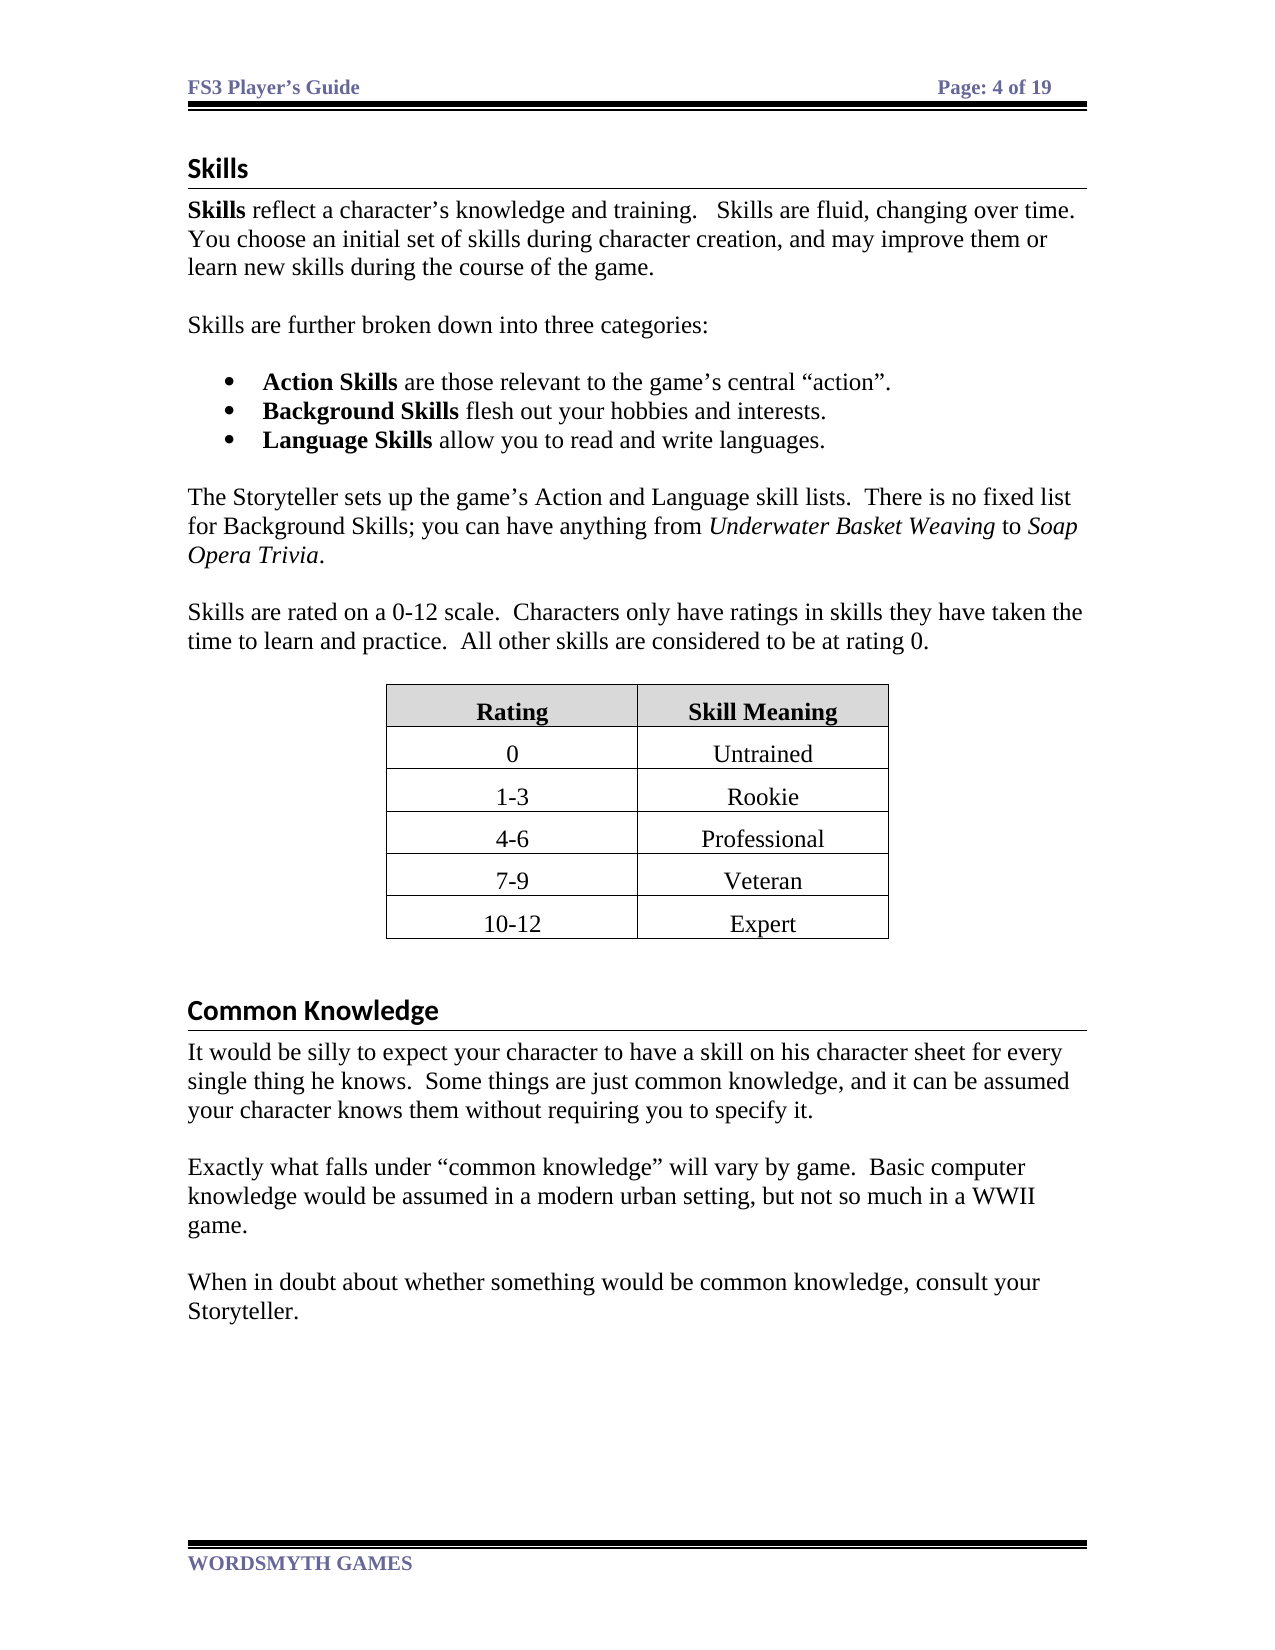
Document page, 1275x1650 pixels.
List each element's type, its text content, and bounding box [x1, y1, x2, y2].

text Skills are rated on a 0-12 scale. Characters only have ratings in skills they have taken the time to learn and practice. All other skills are considered to be at rating 0. [187, 597, 1087, 655]
text It would be silly to expect your character to have a skill on his character sheet for every single thing he knows. Some things are just common knowledge, and it can be assumed your character knows them without requiring you to specify it. [187, 1037, 1087, 1123]
table_cell 4-6 [387, 812, 637, 853]
text When in doubt about whether something would be common knowledge, consult your Storyteller. [187, 1267, 1087, 1325]
table_cell 1-3 [387, 769, 637, 811]
text Skills reflect a character’s knowledge and training. Skills are fluid, changing over time. You choose an initial set of skills during character creation, and may improve them or learn new skills during the course of the game. [187, 195, 1087, 281]
text The Storyteller sets up the game’s Action and Language skill lists. There is no fixed list for Background Skills; you can have anything from Underwater Basket Weaving to Soap Opera Trivia. [187, 482, 1087, 569]
table_cell Veteran [638, 854, 888, 895]
table_header Rating [387, 685, 637, 726]
table_header Skill Meaning [638, 685, 888, 726]
list Background Skills flesh out your hobbies and interests. [225, 396, 1087, 425]
table_cell Expert [638, 896, 888, 937]
table_cell Untrained [638, 727, 888, 768]
subtitle Skills [187, 150, 1087, 189]
table_cell Professional [638, 812, 888, 853]
text Exactly what falls under “common knowledge” will vary by game. Basic computer knowledge would be assumed in a modern urban setting, but not so much in a WWII game. [187, 1152, 1087, 1238]
text Skills are further broken down into three categories: [187, 310, 1087, 339]
table_cell 10-12 [387, 896, 637, 937]
table_cell Rookie [638, 769, 888, 811]
table_cell 0 [387, 727, 637, 768]
list Language Skills allow you to read and write languages. [225, 425, 1087, 454]
table_cell 7-9 [387, 854, 637, 895]
subtitle Common Knowledge [187, 992, 1087, 1031]
list Action Skills are those relevant to the game’s central “action”. [225, 367, 1087, 396]
